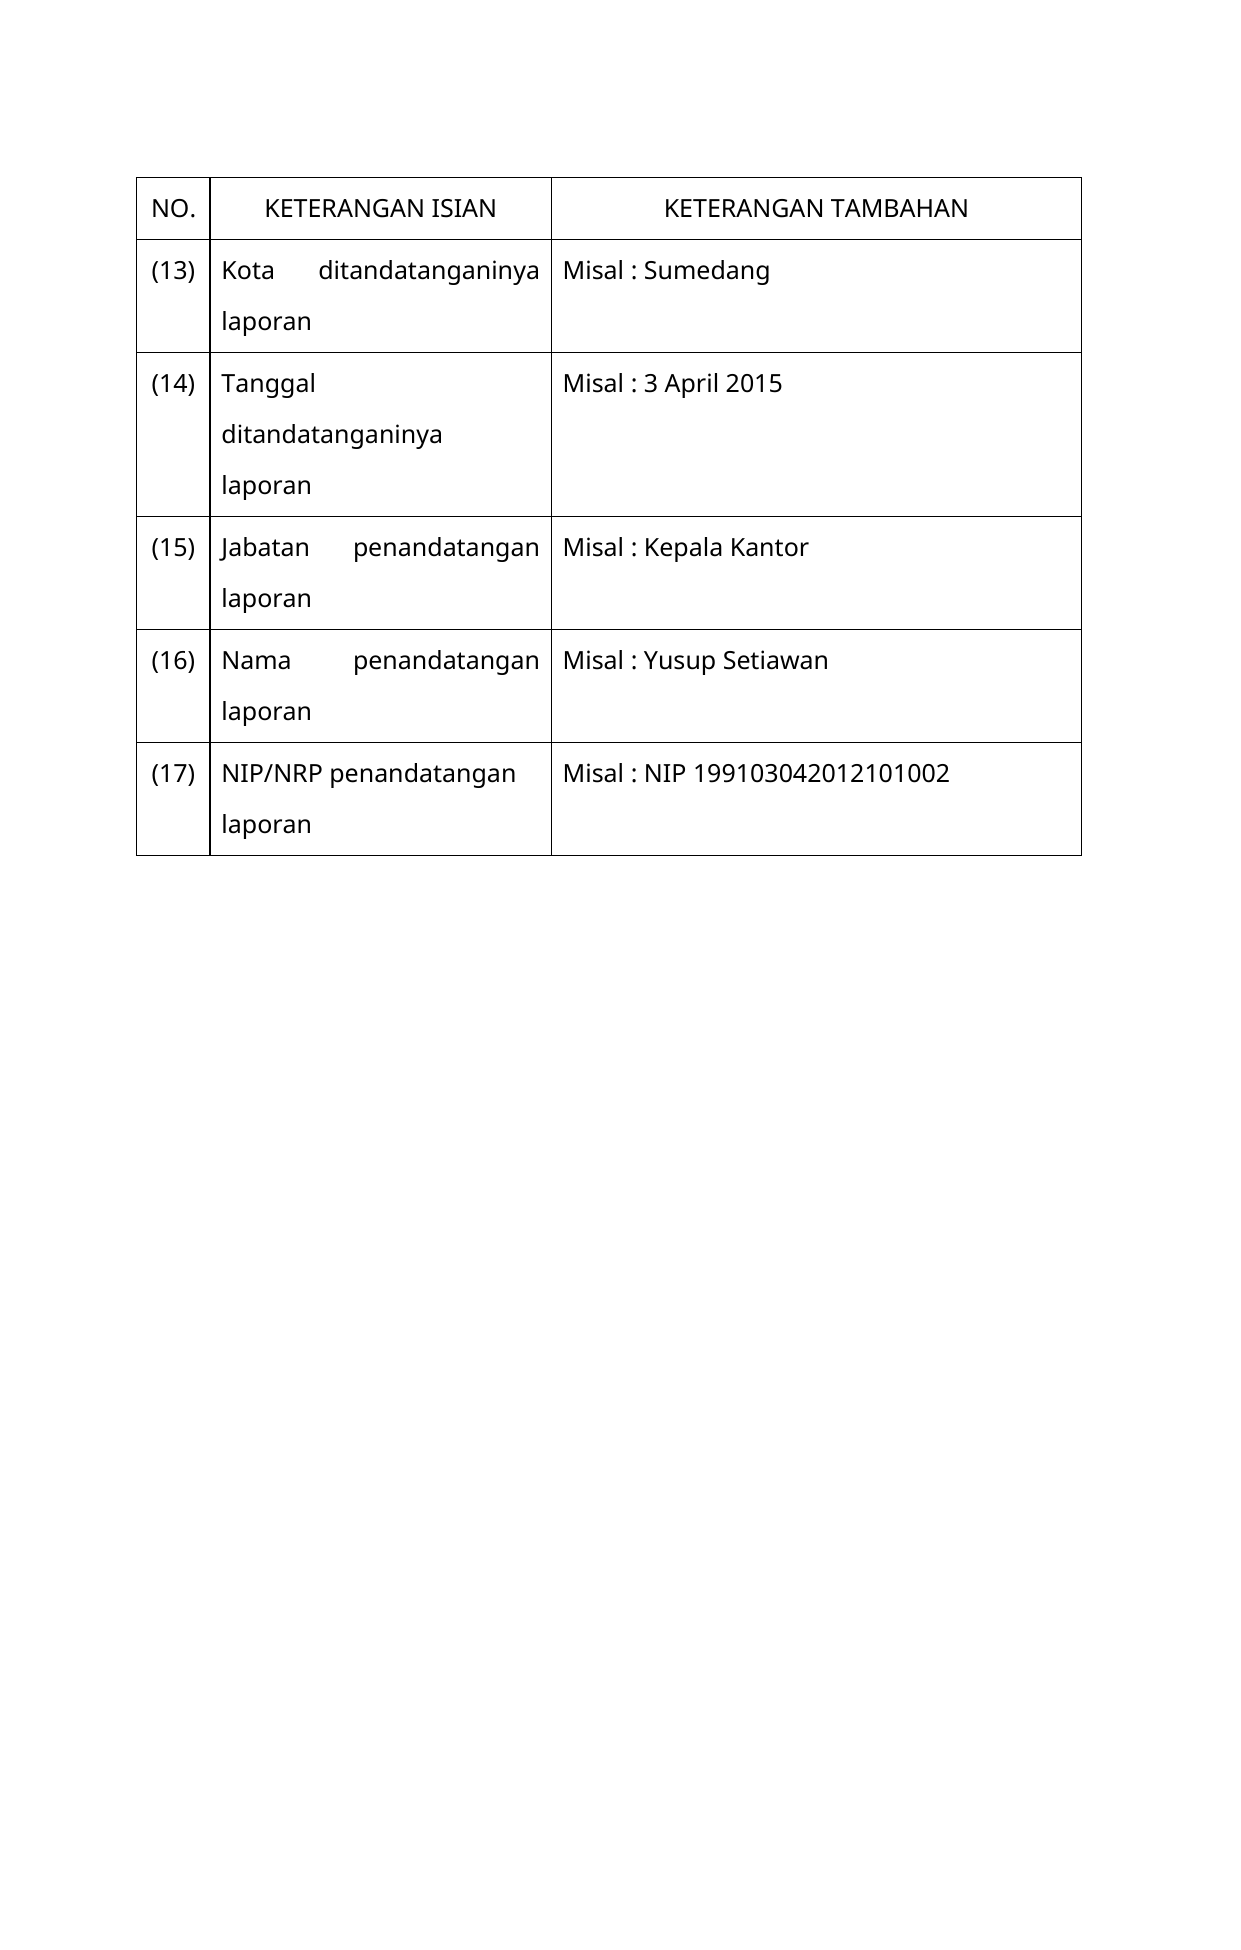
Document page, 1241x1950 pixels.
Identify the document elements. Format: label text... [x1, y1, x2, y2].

table_cell (16) [137, 630, 209, 742]
table_cell Tanggal ditandatanganinya laporan [211, 353, 551, 516]
table_cell (17) [137, 743, 209, 855]
table_cell Misal : Yusup Setiawan [552, 630, 1081, 742]
table_cell (13) [137, 240, 209, 352]
table_cell Misal : NIP 199103042012101002 [552, 743, 1081, 855]
table_cell (14) [137, 353, 209, 516]
table_header KETERANGAN ISIAN [211, 178, 551, 239]
table_cell Kota ditandatanganinya laporan [211, 240, 551, 352]
table_cell Misal : 3 April 2015 [552, 353, 1081, 516]
table_cell Jabatan penandatangan laporan [211, 517, 551, 629]
table_cell (15) [137, 517, 209, 629]
table_header NO. [137, 178, 209, 239]
table_cell NIP/NRP penandatangan laporan [211, 743, 551, 855]
table_cell Misal : Kepala Kantor [552, 517, 1081, 629]
table_header KETERANGAN TAMBAHAN [552, 178, 1081, 239]
table_cell Nama penandatangan laporan [211, 630, 551, 742]
table_cell Misal : Sumedang [552, 240, 1081, 352]
